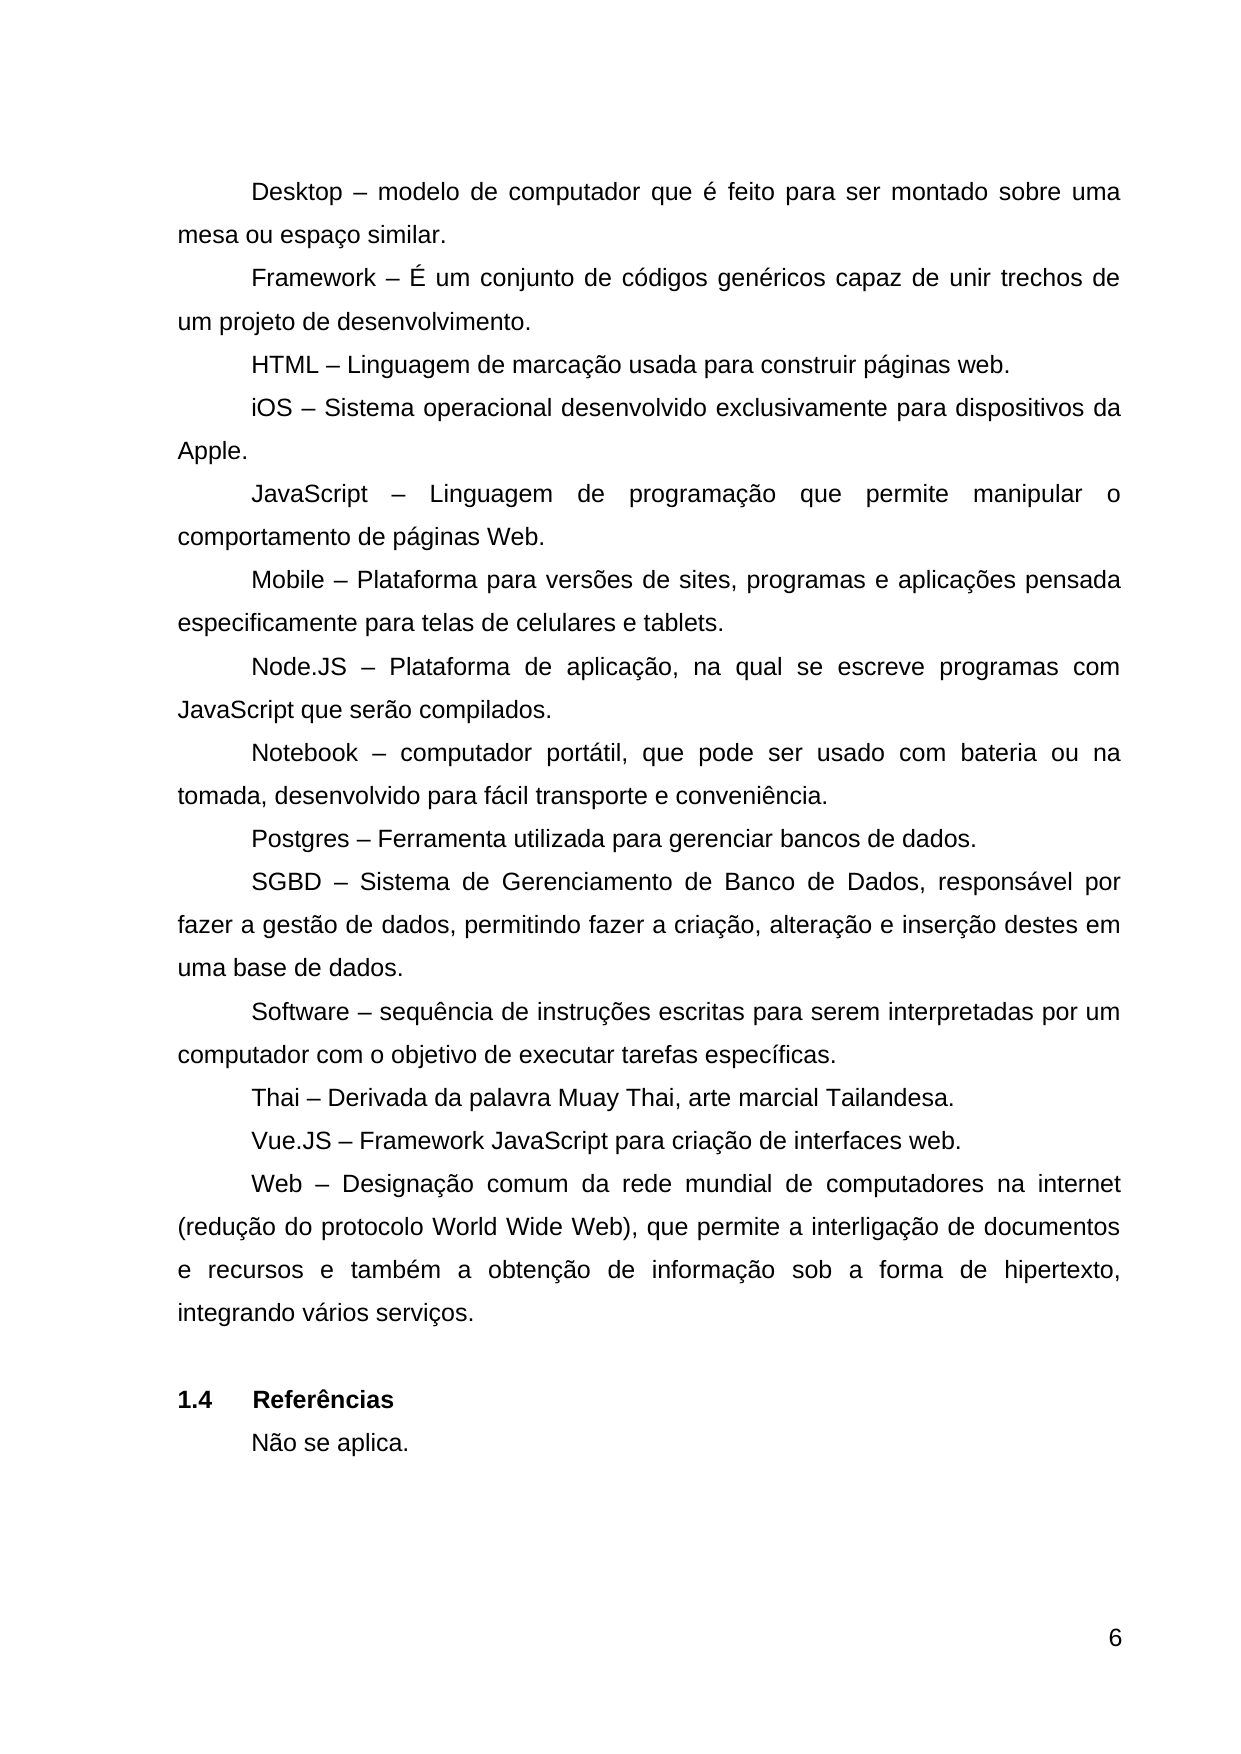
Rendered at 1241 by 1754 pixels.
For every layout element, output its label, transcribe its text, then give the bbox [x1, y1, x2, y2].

text Postgres – Ferramenta utilizada para gerenciar bancos de dados. [177, 824, 1122, 853]
text Vue.JS – Framework JavaScript para criação de interfaces web. [177, 1126, 1122, 1155]
text Web – Designação comum da rede mundial de computadores na internet (redução do protocolo World Wide Web), que permite a interligação de documentos e recursos e também a obtenção de informação sob a forma de hipertexto, integrando vários serviços. [177, 1169, 1122, 1327]
text HTML – Linguagem de marcação usada para construir páginas web. [177, 350, 1122, 378]
subtitle 1.4 Referências [177, 1385, 1122, 1413]
text Notebook – computador portátil, que pode ser usado com bateria ou na tomada, desenvolvido para fácil transporte e conveniência. [177, 738, 1122, 810]
text Software – sequência de instruções escritas para serem interpretadas por um computador com o objetivo de executar tarefas específicas. [177, 997, 1122, 1068]
text Desktop – modelo de computador que é feito para ser montado sobre uma mesa ou espaço similar. [177, 177, 1122, 249]
text JavaScript – Linguagem de programação que permite manipular o comportamento de páginas Web. [177, 479, 1122, 551]
text SGBD – Sistema de Gerenciamento de Banco de Dados, responsável por fazer a gestão de dados, permitindo fazer a criação, alteração e inserção destes em uma base de dados. [177, 867, 1122, 982]
text Não se aplica. [177, 1428, 1122, 1457]
text Framework – É um conjunto de códigos genéricos capaz de unir trechos de um projeto de desenvolvimento. [177, 263, 1122, 335]
text Thai – Derivada da palavra Muay Thai, arte marcial Tailandesa. [177, 1083, 1122, 1112]
text Node.JS – Plataforma de aplicação, na qual se escreve programas com JavaScript que serão compilados. [177, 652, 1122, 723]
text Mobile – Plataforma para versões de sites, programas e aplicações pensada especificamente para telas de celulares e tablets. [177, 565, 1122, 637]
text iOS – Sistema operacional desenvolvido exclusivamente para dispositivos da Apple. [177, 393, 1122, 465]
